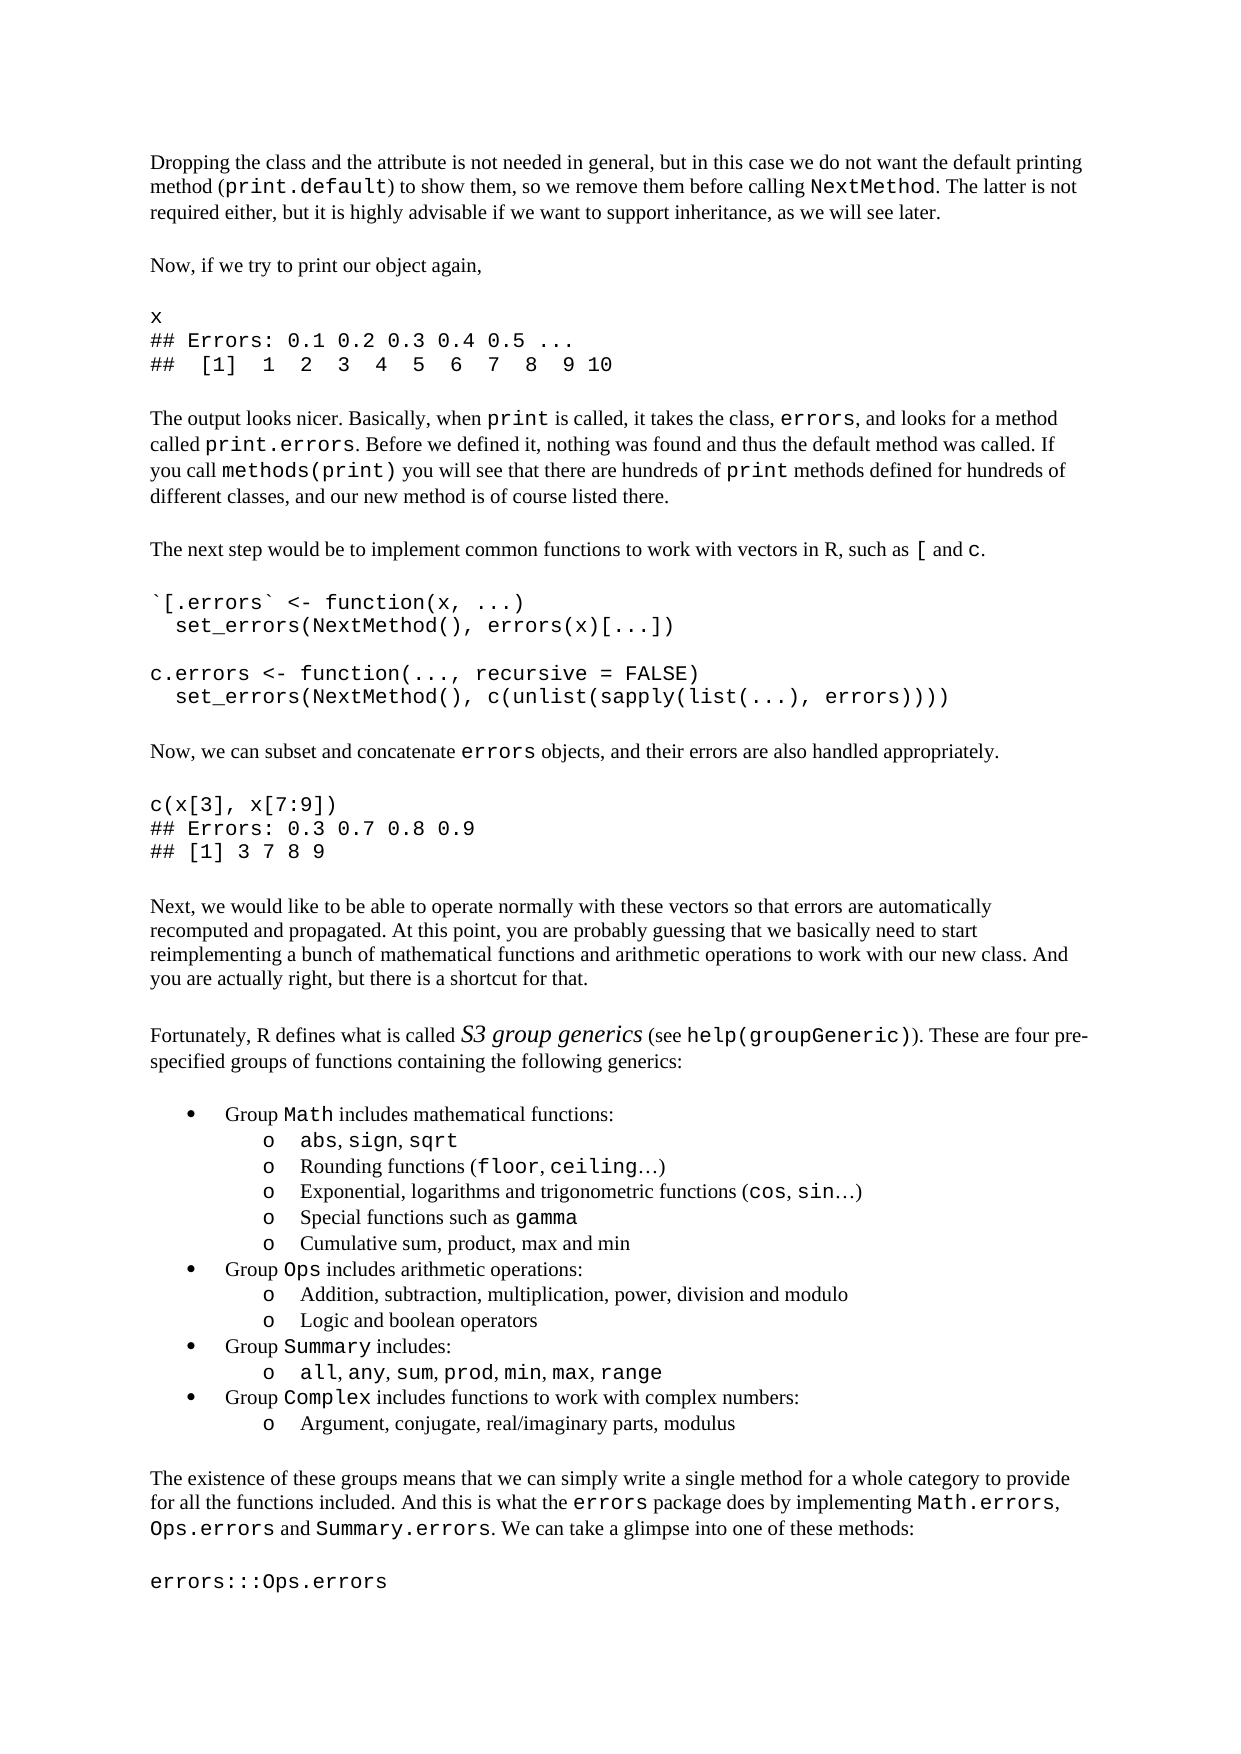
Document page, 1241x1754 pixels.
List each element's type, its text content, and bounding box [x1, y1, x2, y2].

text errors:::Ops.errors [150, 1571, 1090, 1594]
list abs, sign, sqrt [262, 1128, 1090, 1154]
text set_errors(NextMethod(), c(unlist(sapply(list(...), errors)))) [150, 686, 1090, 710]
text Now, we can subset and concatenate errors objects, and their errors are also handled appropriately. [150, 739, 1090, 765]
text set_errors(NextMethod(), errors(x)[...]) [150, 615, 1090, 639]
list all, any, sum, prod, min, max, range [262, 1359, 1090, 1385]
list Group Complex includes functions to work with complex numbers: [187, 1385, 1090, 1411]
list Addition, subtraction, multiplication, power, division and modulo [262, 1282, 1090, 1308]
text Now, if we try to print our object again, [150, 253, 1090, 277]
text ## [1] 3 7 8 9 [150, 841, 1090, 865]
text The next step would be to implement common functions to work with vectors in R, such as [ and c. [150, 537, 1090, 562]
text c.errors <- function(..., recursive = FALSE) [150, 663, 1090, 686]
list Special functions such as gamma [262, 1205, 1090, 1231]
text ## Errors: 0.3 0.7 0.8 0.9 [150, 818, 1090, 841]
text c(x[3], x[7:9]) [150, 794, 1090, 818]
list Argument, conjugate, real/imaginary parts, modulus [262, 1411, 1090, 1437]
text Next, we would like to be able to operate normally with these vectors so that errors are automatically recomputed and propagated. At this point, you are probably guessing that we basically need to start reimplementing a bunch of mathematical functions and arithmetic operations to work with our new class. And you are actually right, but there is a shortcut for that. [150, 894, 1090, 990]
text The existence of these groups means that we can simply write a single method for a whole category to provide for all the functions included. And this is what the errors package does by implementing Math.errors, Ops.errors and Summary.errors. We can take a glimpse into one of these methods: [150, 1466, 1090, 1541]
list Exponential, logarithms and trigonometric functions (cos, sin…) [262, 1179, 1090, 1205]
text x [150, 306, 1090, 330]
list Logic and boolean operators [262, 1308, 1090, 1334]
list Cumulative sum, product, max and min [262, 1231, 1090, 1257]
list Group Math includes mathematical functions: [187, 1102, 1090, 1128]
text Fortunately, R defines what is called S3 group generics (see help(groupGeneric)). These are four pre-specified groups of functions containing the following generics: [150, 1019, 1090, 1073]
list Group Summary includes: [187, 1334, 1090, 1359]
list Group Ops includes arithmetic operations: [187, 1257, 1090, 1282]
list Rounding functions (floor, ceiling…) [262, 1154, 1090, 1179]
text Dropping the class and the attribute is not needed in general, but in this case we do not want the default printing method (print.default) to show them, so we remove them before calling NextMethod. The latter is not required either, but it is highly advisable if we want to support inheritance, as we will see later. [150, 150, 1090, 224]
text ## Errors: 0.1 0.2 0.3 0.4 0.5 ... [150, 330, 1090, 353]
text `[.errors` <- function(x, ...) [150, 592, 1090, 615]
text ## [1] 1 2 3 4 5 6 7 8 9 10 [150, 353, 1090, 377]
text The output looks nicer. Basically, when print is called, it takes the class, errors, and looks for a method called print.errors. Before we defined it, nothing was found and thus the default method was called. If you call methods(print) you will see that there are hundreds of print methods defined for hundreds of different classes, and our new method is of course listed there. [150, 406, 1090, 508]
